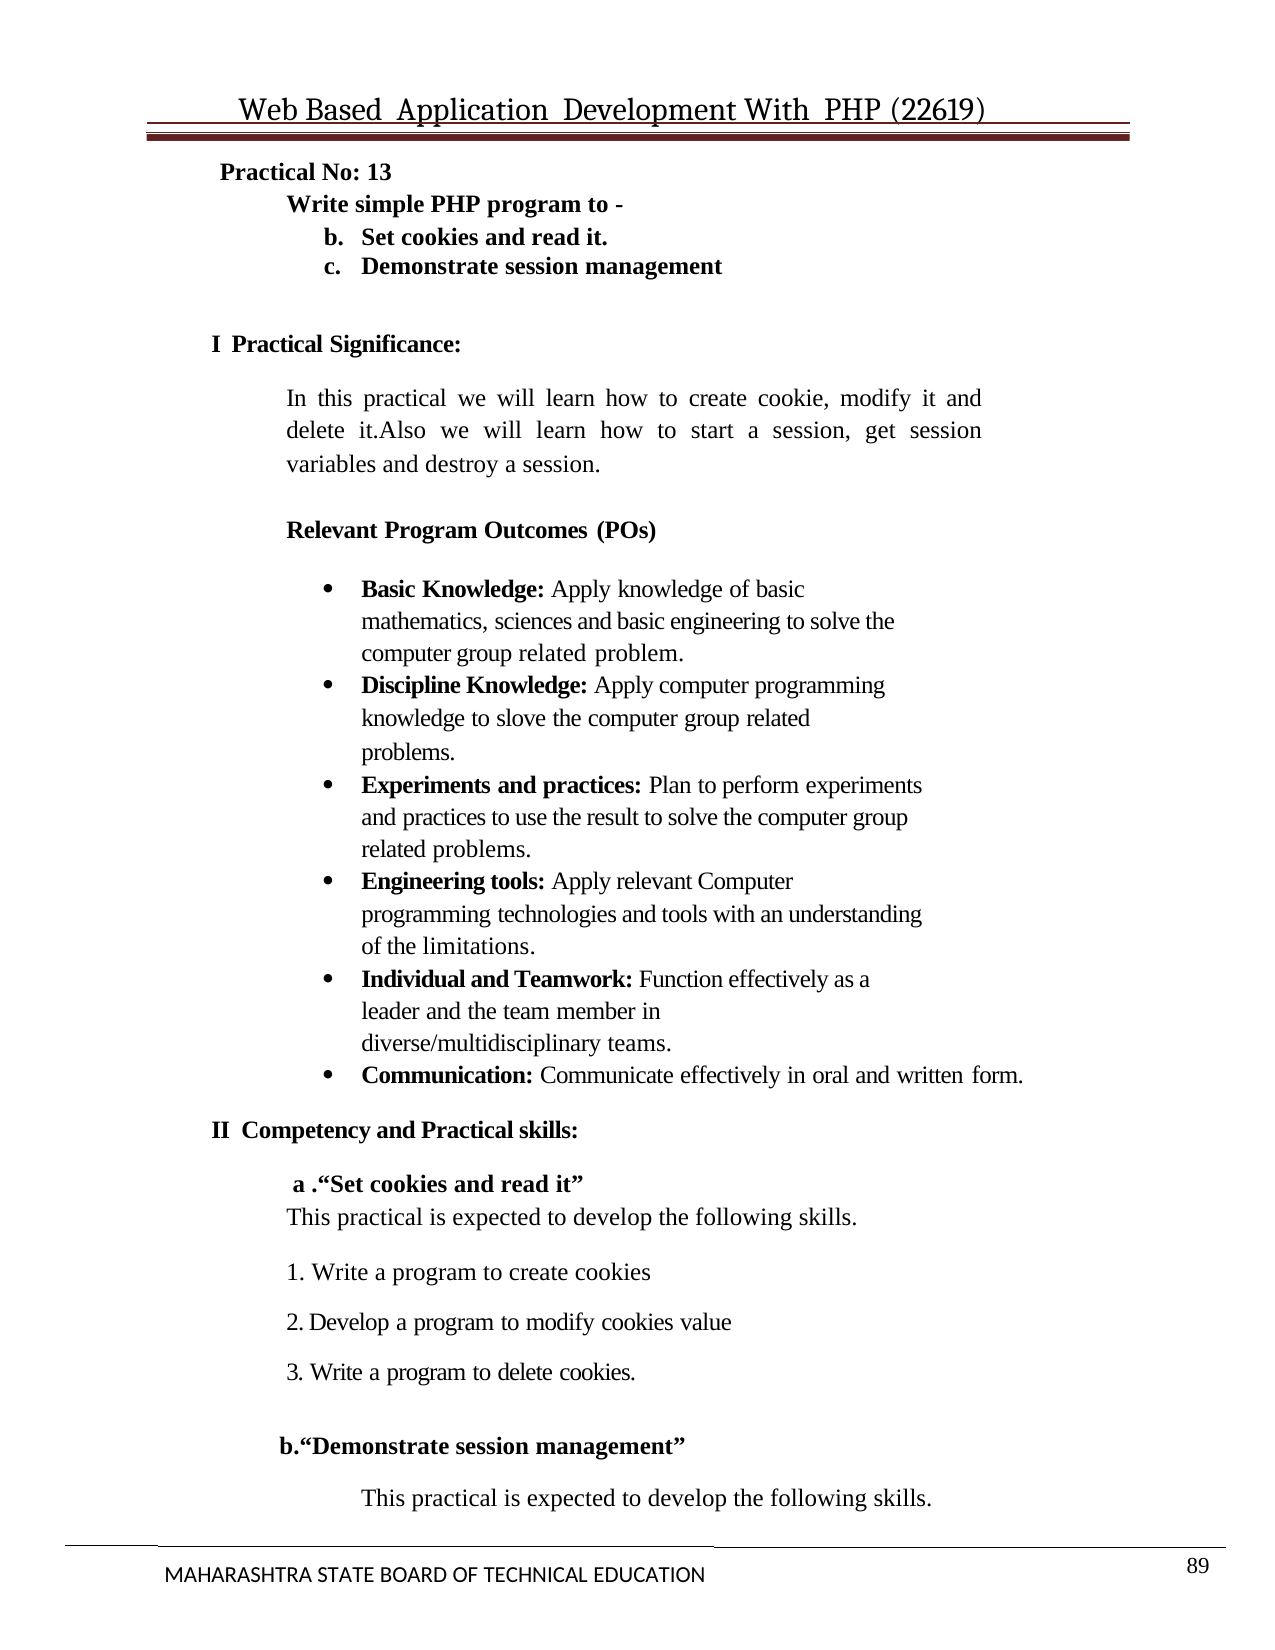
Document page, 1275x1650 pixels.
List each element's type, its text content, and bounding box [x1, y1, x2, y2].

list Demonstrate session management [323, 251, 1254, 280]
list Discipline Knowledge: Apply computer programming knowledge to slove the computer group related problems. [323, 670, 901, 765]
list Write a program to create cookies [286, 1257, 1254, 1286]
list Communication: Communicate effectively in oral and written form. [323, 1060, 1254, 1089]
text Write simple PHP program to - [286, 189, 1254, 218]
subtitle Relevant Program Outcomes (POs) [286, 515, 1254, 544]
subtitle Set cookies and read it. [323, 222, 1254, 251]
text This practical is expected to develop the following skills. [286, 1202, 1254, 1231]
list Write a program to delete cookies. [286, 1357, 1254, 1386]
list Individual and Teamwork: Function effectively as a leader and the team member in diverse/multidisciplinary teams. [323, 964, 899, 1057]
list Experiments and practices: Plan to perform experiments and practices to use the result to solve the computer group related problems. [323, 770, 956, 863]
list Develop a program to modify cookies value [286, 1307, 1254, 1336]
text This practical is expected to develop the following skills. [148, 1483, 1144, 1512]
subtitle Competency and Practical skills: a .“Set cookies and read it” [211, 1090, 583, 1198]
subtitle b.“Demonstrate session management” [279, 1431, 1254, 1460]
list Basic Knowledge: Apply knowledge of basic mathematics, sciences and basic engineering to solve the computer group related problem. [323, 574, 931, 666]
subtitle Practical No: 13 [219, 157, 1254, 186]
text In this practical we will learn how to create cookie, modify it and delete it.Also we will learn how to start a session, get session variables and destroy a session. [286, 383, 982, 477]
subtitle I Practical Significance: [211, 329, 1254, 358]
list Engineering tools: Apply relevant Computer programming technologies and tools with an understanding of the limitations. [323, 866, 927, 960]
